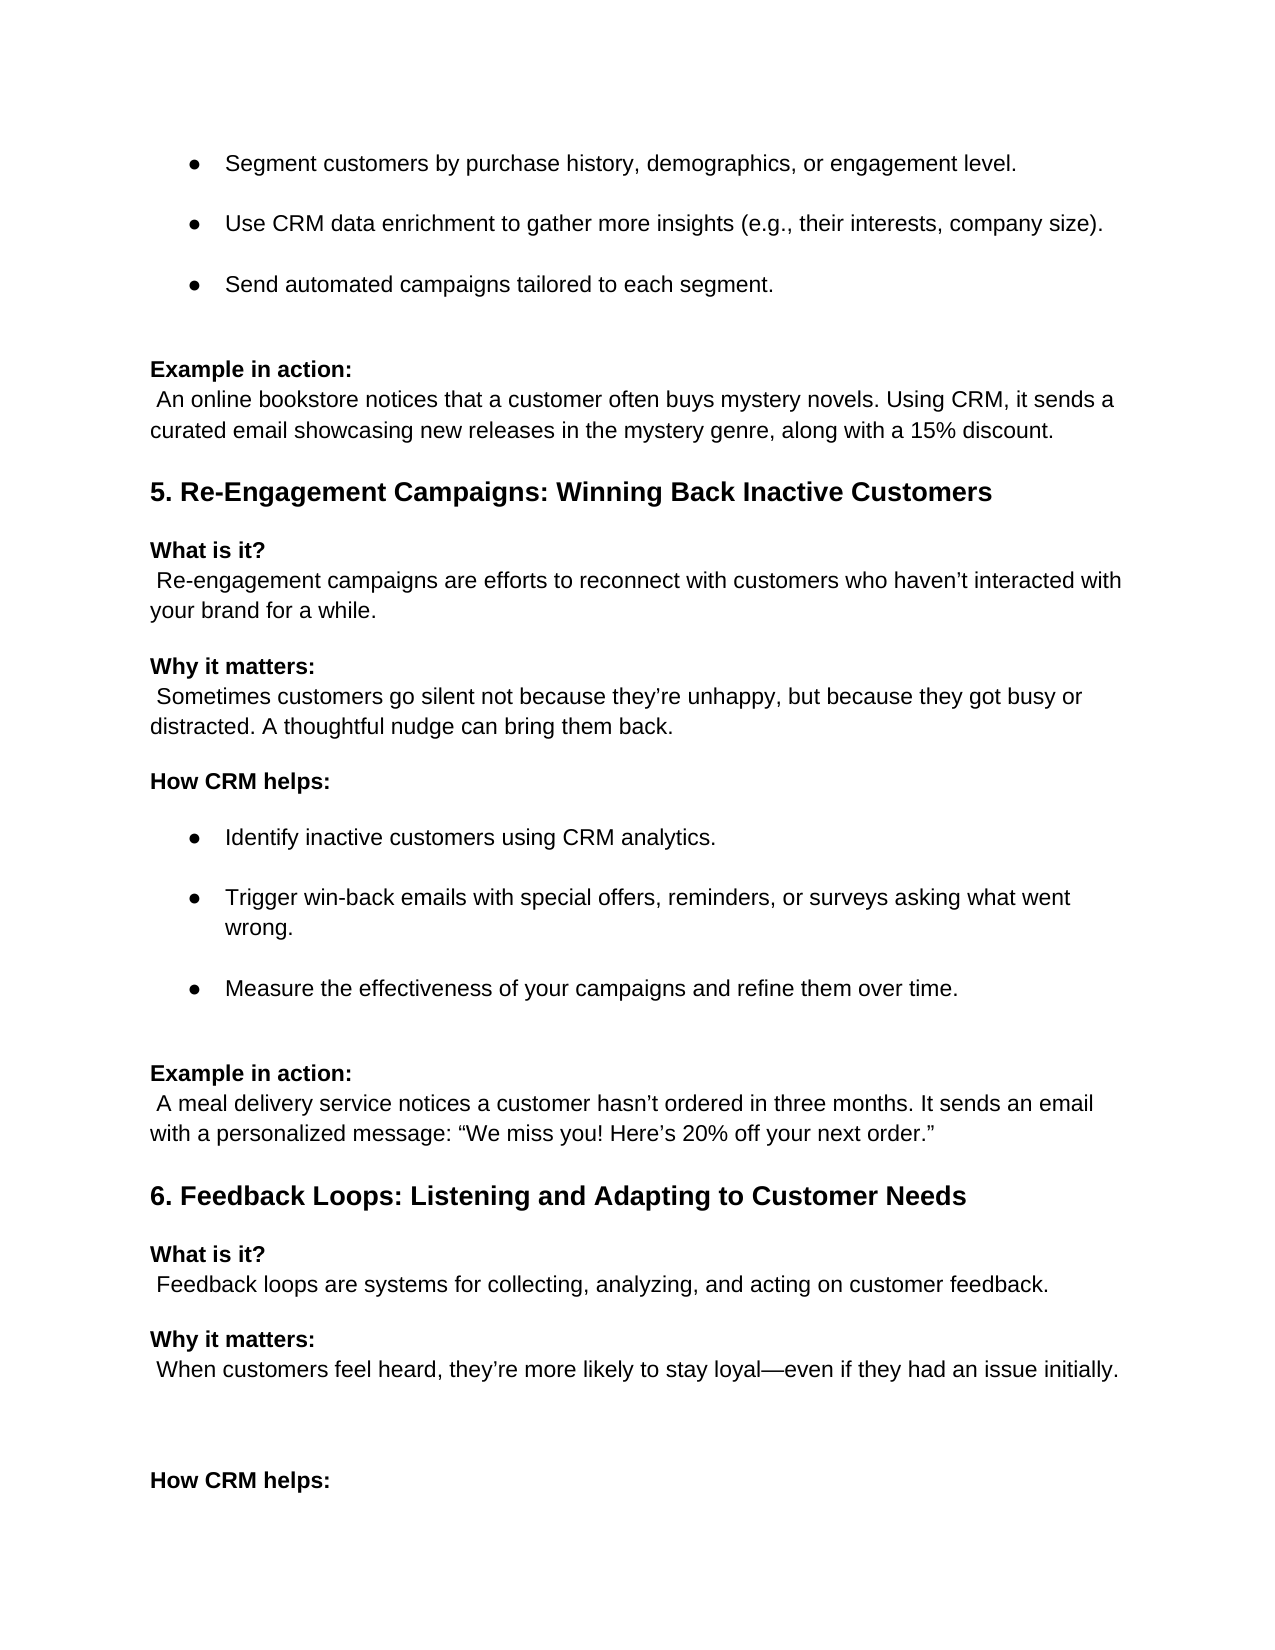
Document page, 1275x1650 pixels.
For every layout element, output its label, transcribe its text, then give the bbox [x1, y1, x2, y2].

list Identify inactive customers using CRM analytics. [187, 823, 1125, 880]
text How CRM helps: [150, 768, 1125, 794]
list Trigger win-back emails with special offers, reminders, or surveys asking what went wrong. [187, 884, 1125, 971]
text Why it matters: When customers feel heard, they’re more likely to stay loyal—even if they had an issue initially. [150, 1326, 1125, 1383]
text Example in action: A meal delivery service notices a customer hasn’t ordered in three months. It sends an email with a personalized message: “We miss you! Here’s 20% off your next order.” [150, 1060, 1125, 1147]
list Send automated campaigns tailored to each segment. [187, 271, 1125, 327]
subtitle 5. Re-Engagement Campaigns: Winning Back Inactive Customers [150, 476, 1125, 507]
text What is it? Feedback loops are systems for collecting, analyzing, and acting on customer feedback. [150, 1241, 1125, 1297]
text Why it matters: Sometimes customers go silent not because they’re unhappy, but because they got busy or distracted. A thoughtful nudge can bring them back. [150, 653, 1125, 739]
text How CRM helps: [150, 1467, 1125, 1493]
list Measure the effectiveness of your campaigns and refine them over time. [187, 974, 1125, 1031]
subtitle 6. Feedback Loops: Listening and Adapting to Customer Needs [150, 1180, 1125, 1211]
text What is it? Re-engagement campaigns are efforts to reconnect with customers who haven’t interacted with your brand for a while. [150, 537, 1125, 624]
text Example in action: An online bookstore notices that a customer often buys mystery novels. Using CRM, it sends a curated email showcasing new releases in the mystery genre, along with a 15% discount. [150, 356, 1125, 443]
list Segment customers by purchase history, demographics, or engagement level. [187, 150, 1125, 207]
list Use CRM data enrichment to gather more insights (e.g., their interests, company size). [187, 210, 1125, 267]
